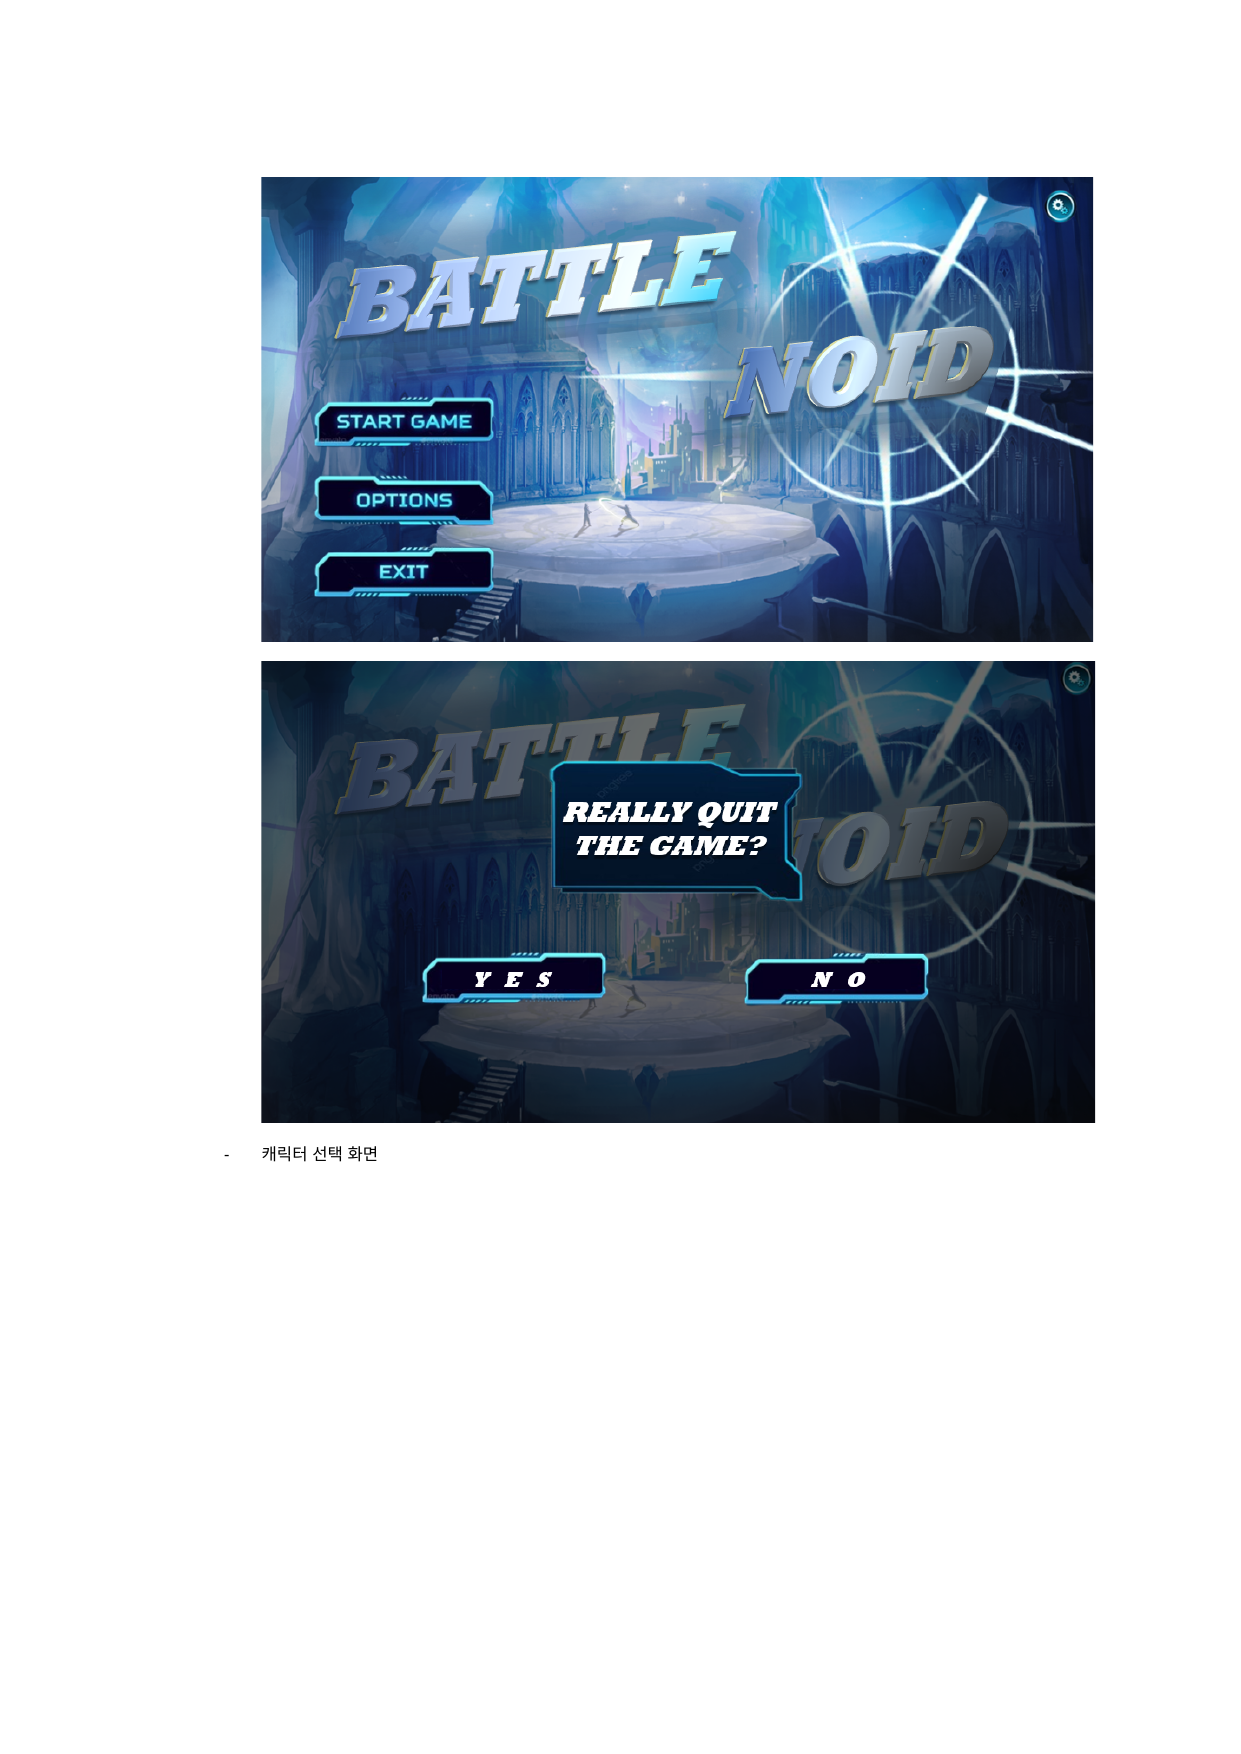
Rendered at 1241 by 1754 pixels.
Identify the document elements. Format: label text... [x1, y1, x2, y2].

picture [261, 177, 1094, 642]
picture [261, 661, 1096, 1123]
list 캐릭터 선택 화면 [224, 1141, 1090, 1165]
